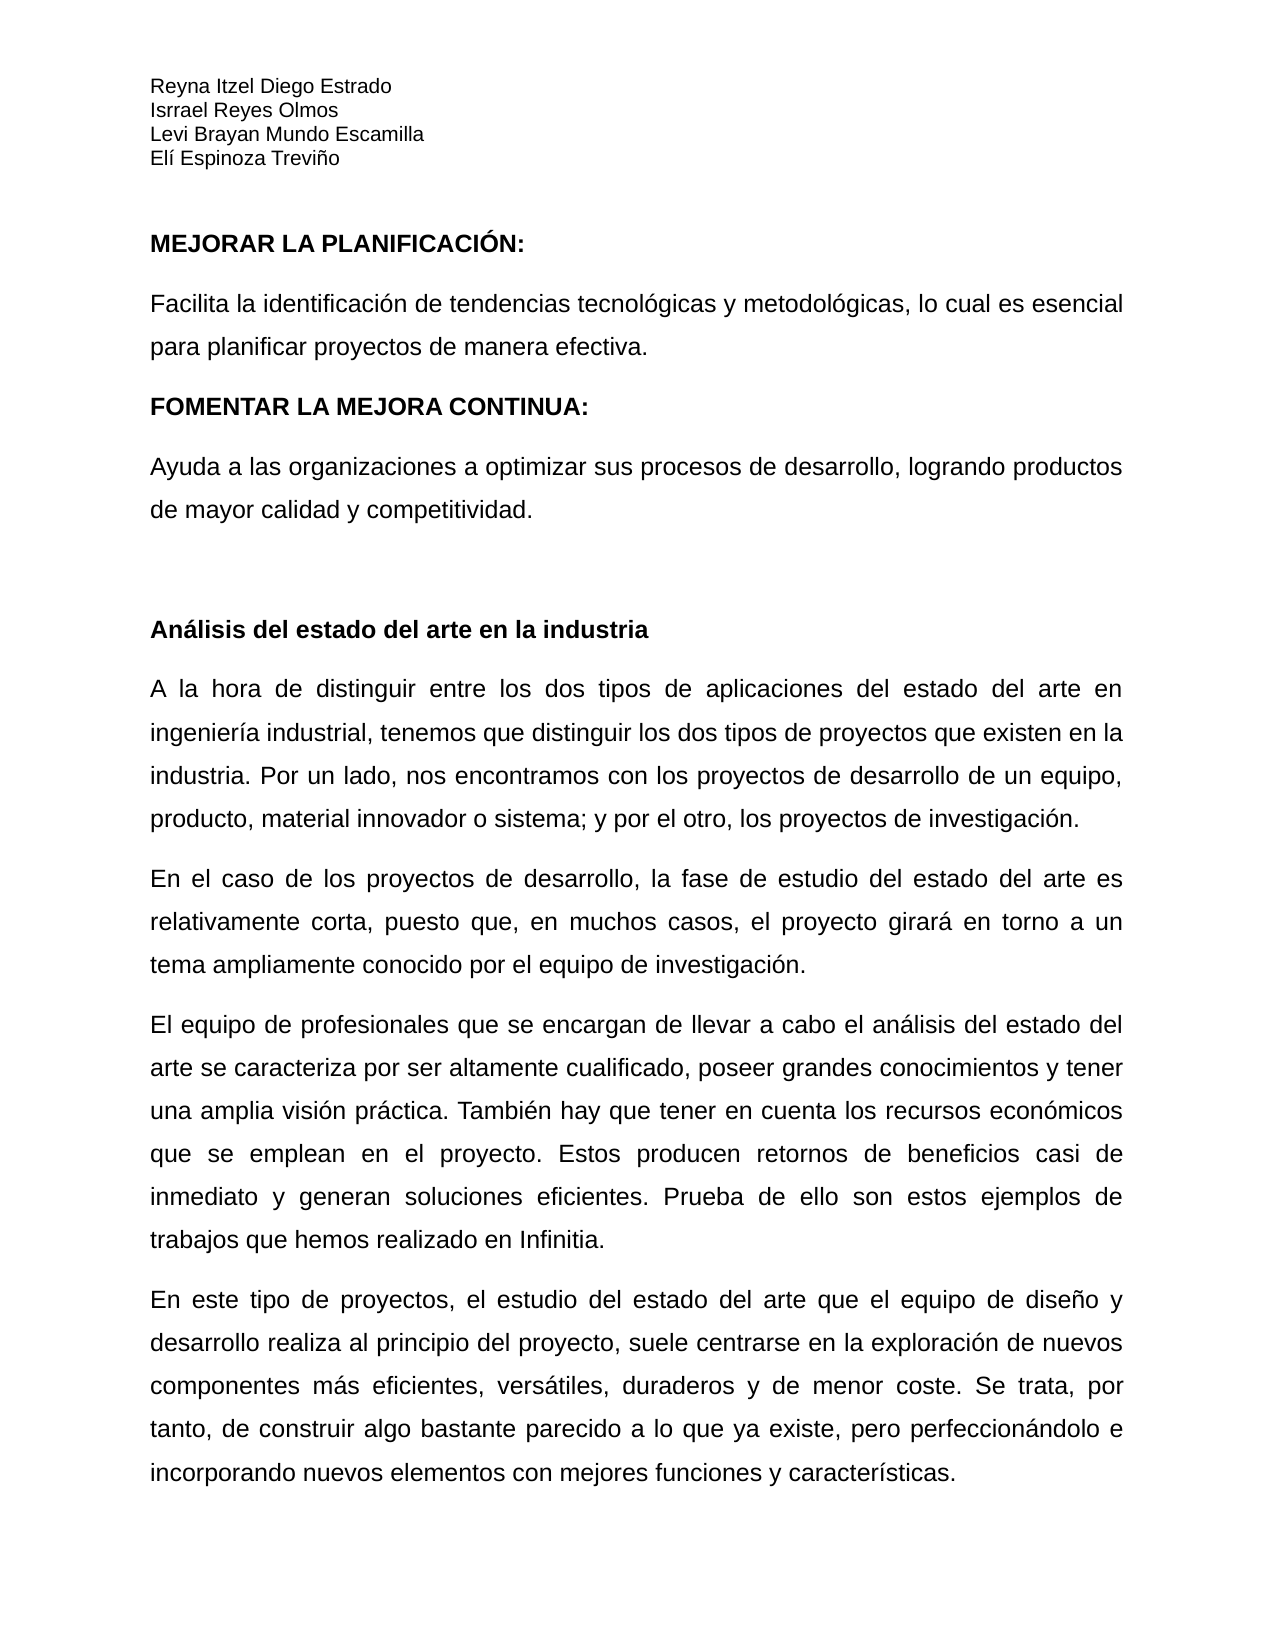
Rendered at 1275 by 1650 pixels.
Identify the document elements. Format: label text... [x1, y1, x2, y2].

text El equipo de profesionales que se encargan de llevar a cabo el análisis del estado del arte se caracteriza por ser altamente cualificado, poseer grandes conocimientos y tener una amplia visión práctica. También hay que tener en cuenta los recursos económicos que se emplean en el proyecto. Estos producen retornos de beneficios casi de inmediato y generan soluciones eficientes. Prueba de ello son estos ejemplos de trabajos que hemos realizado en Infinitia. [150, 1009, 1125, 1254]
text Análisis del estado del arte en la industria [150, 614, 1125, 643]
text A la hora de distinguir entre los dos tipos de aplicaciones del estado del arte en ingeniería industrial, tenemos que distinguir los dos tipos de proyectos que existen en la industria. Por un lado, nos encontramos con los proyectos de desarrollo de un equipo, producto, material innovador o sistema; y por el otro, los proyectos de investigación. [150, 674, 1125, 832]
text Facilita la identificación de tendencias tecnológicas y metodológicas, lo cual es esencial para planificar proyectos de manera efectiva. [150, 289, 1125, 361]
text Ayuda a las organizaciones a optimizar sus procesos de desarrollo, logrando productos de mayor calidad y competitividad. [150, 452, 1125, 524]
text MEJORAR LA PLANIFICACIÓN: [150, 229, 1125, 258]
text En el caso de los proyectos de desarrollo, la fase de estudio del estado del arte es relativamente corta, puesto que, en muchos casos, el proyecto girará en torno a un tema ampliamente conocido por el equipo de investigación. [150, 863, 1125, 978]
text En este tipo de proyectos, el estudio del estado del arte que el equipo de diseño y desarrollo realiza al principio del proyecto, suele centrarse en la exploración de nuevos componentes más eficientes, versátiles, duraderos y de menor coste. Se trata, por tanto, de construir algo bastante parecido a lo que ya existe, pero perfeccionándolo e incorporando nuevos elementos con mejores funciones y características. [150, 1285, 1125, 1486]
text FOMENTAR LA MEJORA CONTINUA: [150, 392, 1125, 421]
